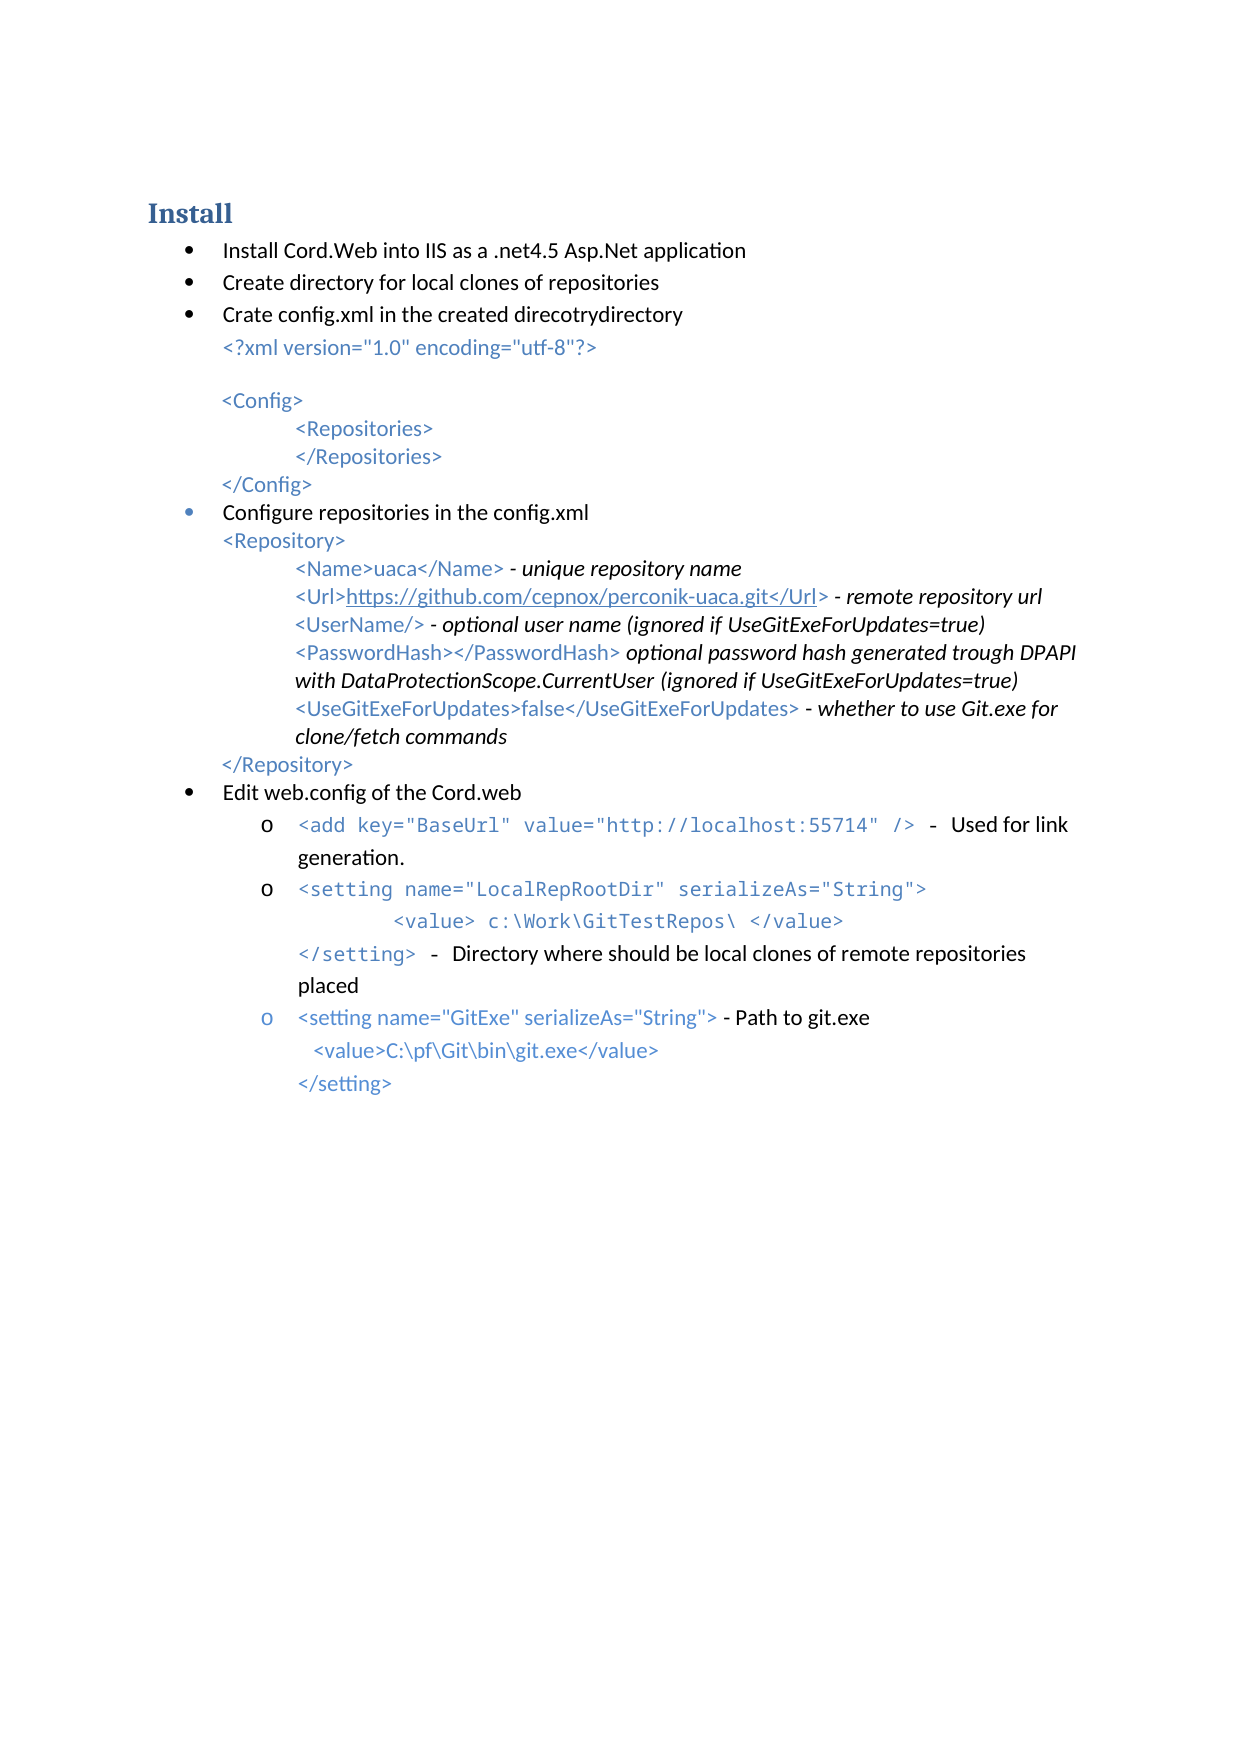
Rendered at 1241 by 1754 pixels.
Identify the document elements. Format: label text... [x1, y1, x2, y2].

list <setting name="LocalRepRootDir" serializeAs="String"> <value> c:\Work\GitTestRepos\ </value> </setting> - Directory where should be local clones of remote repositories placed [260, 876, 1093, 999]
list Install Cord.Web into IIS as a .net4.5 Asp.Net application [185, 236, 1093, 264]
subtitle Install [148, 198, 1093, 231]
text </Config> [221, 470, 1093, 498]
text <Name>uaca</Name> - unique repository name <Url>https://github.com/cepnox/perconik-uaca.git</Url> - remote repository url [148, 554, 1093, 610]
text <Repositories> [221, 414, 1093, 442]
text <UseGitExeForUpdates>false</UseGitExeForUpdates> - whether to use Git.exe for clone/fetch commands [148, 694, 1093, 750]
list Edit web.config of the Cord.web [185, 778, 1093, 806]
list Configure repositories in the config.xml <Repository> [185, 498, 1093, 554]
text </Repository> [148, 750, 1093, 778]
list Crate config.xml in the created direcotrydirectory <?xml version="1.0" encoding="utf-8"?> [185, 301, 1093, 361]
text <Config> [221, 386, 1093, 414]
list <setting name="GitExe" serializeAs="String"> - Path to git.exe <value>C:\pf\Git\bin\git.exe</value> </setting> [260, 1003, 1093, 1097]
list Create directory for local clones of repositories [185, 268, 1093, 296]
text <UserName/> - optional user name (ignored if UseGitExeForUpdates=true) <PasswordHash></PasswordHash> optional password hash generated trough DPAPI with DataProtectionScope.CurrentUser (ignored if UseGitExeForUpdates=true) [294, 610, 1093, 694]
list <add key="BaseUrl" value="http://localhost:55714" /> - Used for link generation. [260, 810, 1093, 872]
text </Repositories> [221, 442, 1093, 470]
